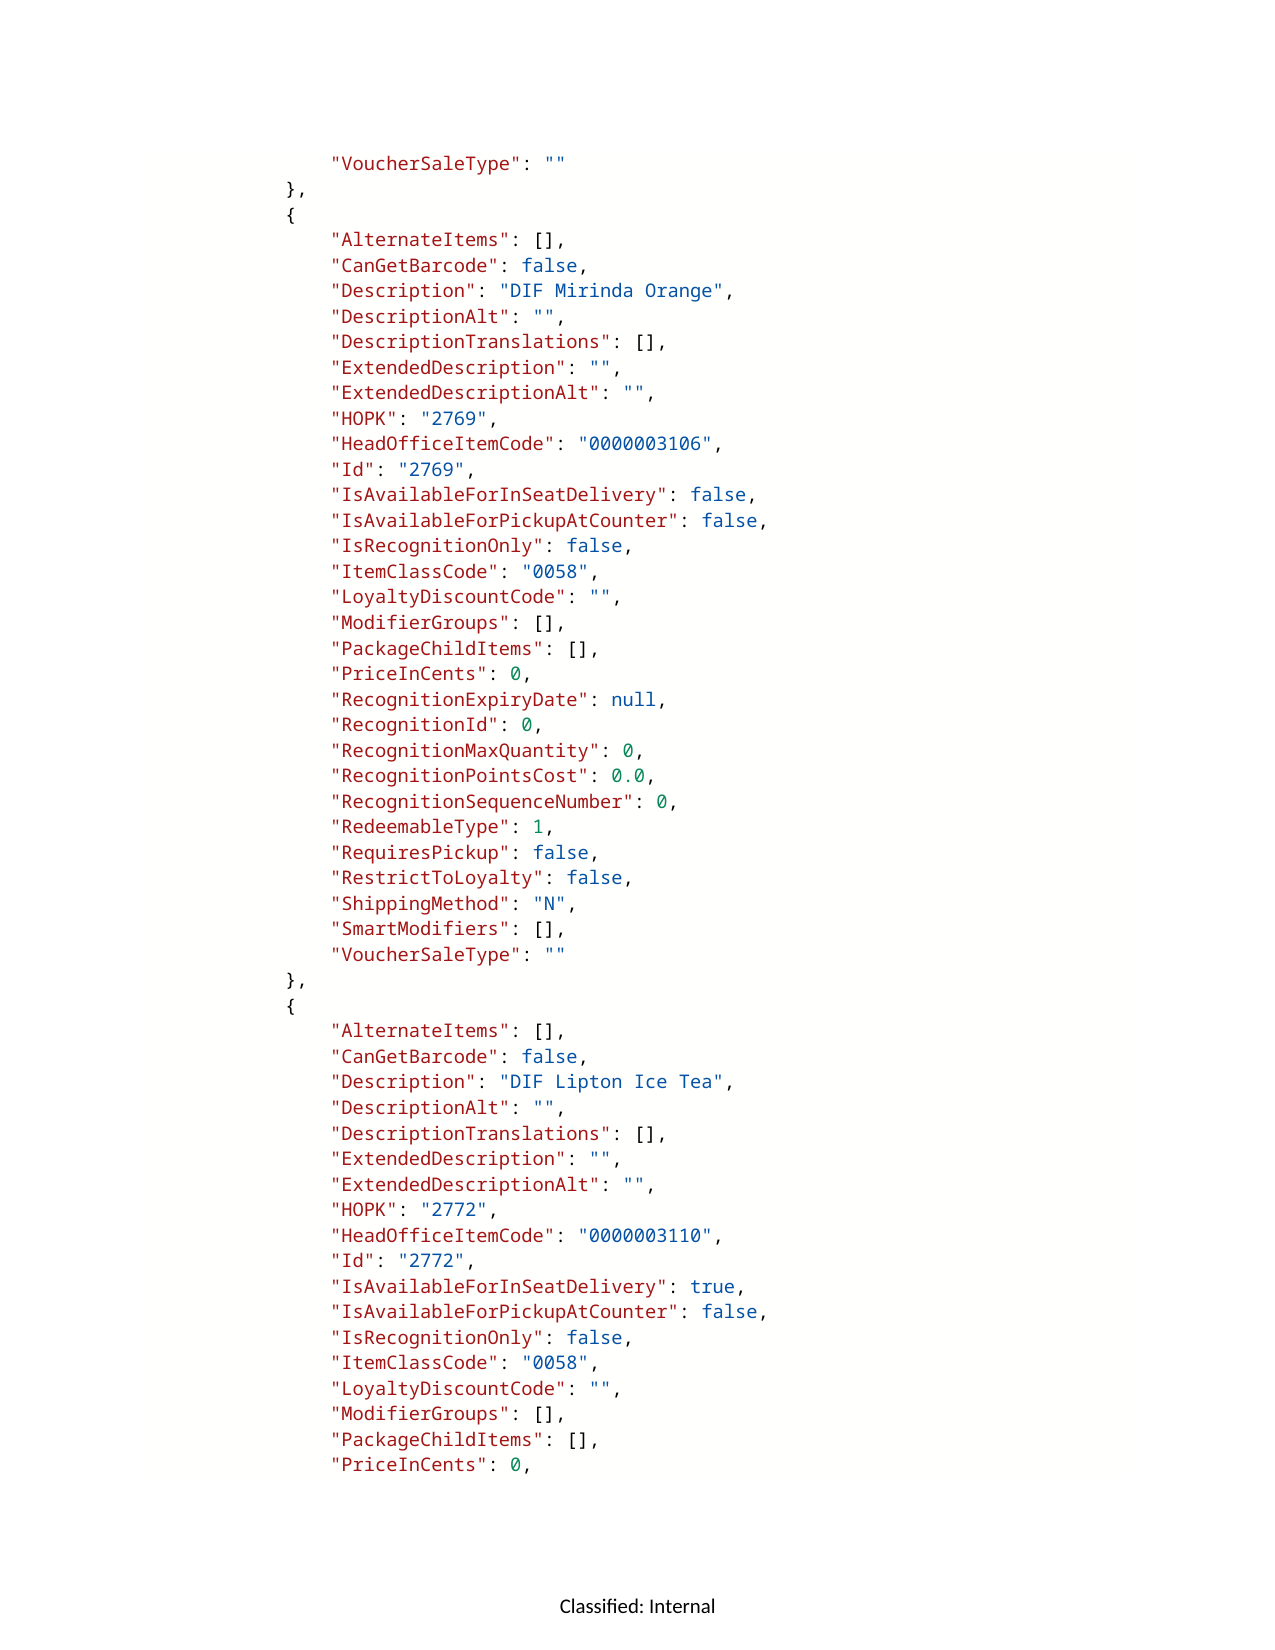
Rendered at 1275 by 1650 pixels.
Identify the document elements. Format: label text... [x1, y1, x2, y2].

text "LoyaltyDiscountCode": "", [150, 584, 1125, 609]
text "IsAvailableForPickupAtCounter": false, [150, 507, 1125, 533]
text "Id": "2772", [150, 1247, 1125, 1273]
text "RedeemableType": 1, [150, 813, 1125, 839]
text "ExtendedDescriptionAlt": "", [150, 1171, 1125, 1196]
text "HOPK": "2769", [150, 405, 1125, 431]
text "DescriptionAlt": "", [150, 303, 1125, 329]
text "RecognitionMaxQuantity": 0, [150, 737, 1125, 762]
text "HOPK": "2772", [150, 1196, 1125, 1222]
text "AlternateItems": [], [150, 227, 1125, 252]
text "RecognitionSequenceNumber": 0, [150, 788, 1125, 813]
text "RecognitionExpiryDate": null, [150, 686, 1125, 711]
text "PackageChildItems": [], [150, 1426, 1125, 1452]
text "RequiresPickup": false, [150, 839, 1125, 864]
text "VoucherSaleType": "" [150, 150, 1125, 176]
text "ShippingMethod": "N", [150, 890, 1125, 916]
text }, [150, 967, 1125, 992]
text "RecognitionPointsCost": 0.0, [150, 762, 1125, 788]
text "IsAvailableForInSeatDelivery": true, [150, 1273, 1125, 1298]
text "IsRecognitionOnly": false, [150, 533, 1125, 558]
text }, [150, 176, 1125, 201]
text "HeadOfficeItemCode": "0000003106", [150, 431, 1125, 456]
text "VoucherSaleType": "" [150, 941, 1125, 967]
text "DescriptionTranslations": [], [150, 1120, 1125, 1145]
text "ExtendedDescriptionAlt": "", [150, 380, 1125, 405]
text "RestrictToLoyalty": false, [150, 864, 1125, 890]
text "RecognitionId": 0, [150, 711, 1125, 737]
text "ModifierGroups": [], [150, 609, 1125, 635]
text "Description": "DIF Lipton Ice Tea", [150, 1069, 1125, 1094]
text "DescriptionAlt": "", [150, 1094, 1125, 1120]
text "Id": "2769", [150, 456, 1125, 482]
text "ModifierGroups": [], [150, 1401, 1125, 1426]
text "HeadOfficeItemCode": "0000003110", [150, 1222, 1125, 1247]
text "PackageChildItems": [], [150, 635, 1125, 660]
text "PriceInCents": 0, [150, 1452, 1125, 1477]
text "SmartModifiers": [], [150, 916, 1125, 941]
text "CanGetBarcode": false, [150, 1043, 1125, 1069]
text "Description": "DIF Mirinda Orange", [150, 278, 1125, 303]
text "IsAvailableForPickupAtCounter": false, [150, 1298, 1125, 1324]
text { [150, 201, 1125, 227]
text { [150, 992, 1125, 1018]
text "PriceInCents": 0, [150, 660, 1125, 686]
text "CanGetBarcode": false, [150, 252, 1125, 278]
text "ItemClassCode": "0058", [150, 558, 1125, 584]
text "LoyaltyDiscountCode": "", [150, 1375, 1125, 1401]
text "AlternateItems": [], [150, 1018, 1125, 1043]
text "IsAvailableForInSeatDelivery": false, [150, 482, 1125, 507]
text "DescriptionTranslations": [], [150, 329, 1125, 354]
text "ItemClassCode": "0058", [150, 1349, 1125, 1375]
text "IsRecognitionOnly": false, [150, 1324, 1125, 1349]
text "ExtendedDescription": "", [150, 354, 1125, 380]
text "ExtendedDescription": "", [150, 1145, 1125, 1171]
